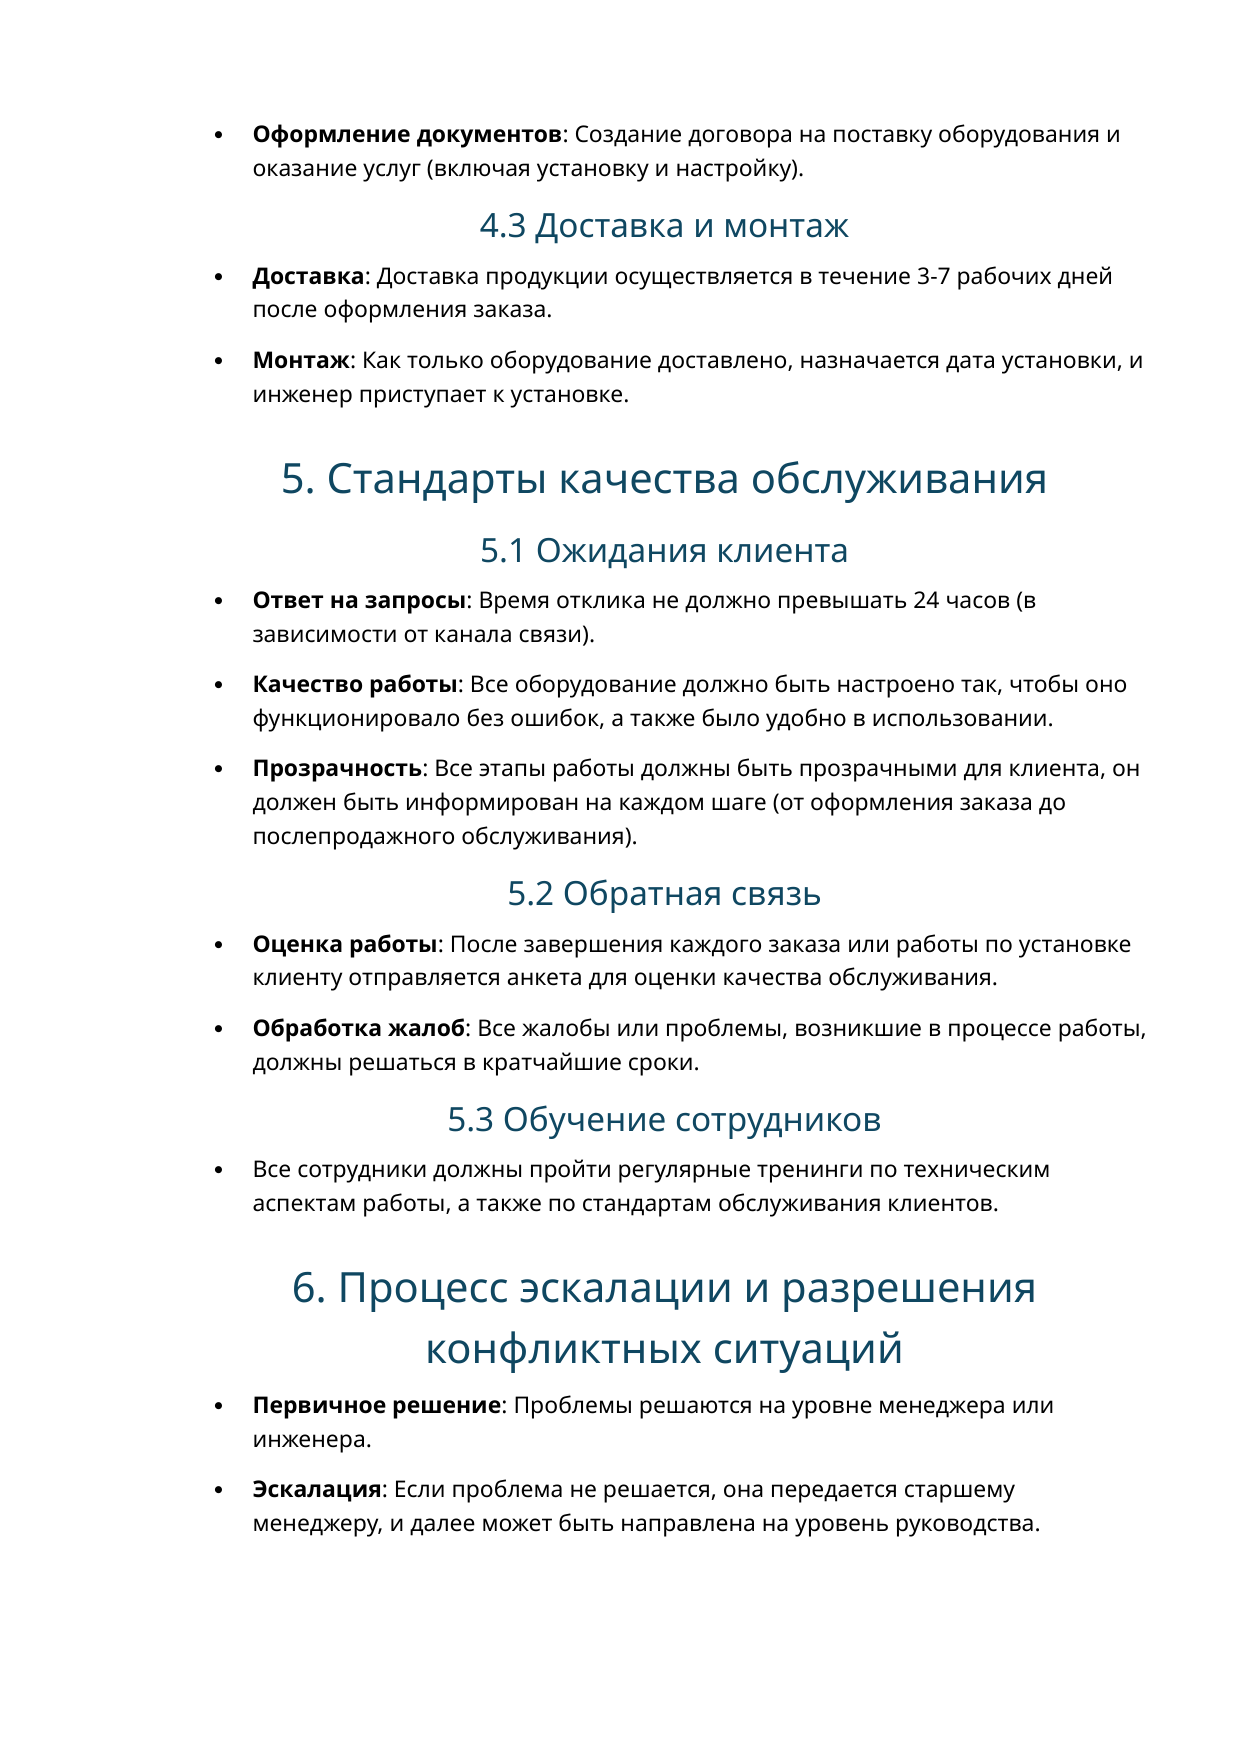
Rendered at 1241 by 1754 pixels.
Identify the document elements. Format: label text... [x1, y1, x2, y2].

list Эскалация: Если проблема не решается, она передается старшему менеджеру, и далее может быть направлена на уровень руководства. [215, 1473, 1152, 1538]
subtitle 4.3 Доставка и монтаж [177, 202, 1152, 248]
list Обработка жалоб: Все жалобы или проблемы, возникшие в процессе работы, должны решаться в кратчайшие сроки. [215, 1012, 1152, 1077]
subtitle 5. Стандарты качества обслуживания [177, 449, 1152, 506]
list Все сотрудники должны пройти регулярные тренинги по техническим аспектам работы, а также по стандартам обслуживания клиентов. [215, 1153, 1152, 1218]
subtitle 5.2 Обратная связь [177, 870, 1152, 916]
subtitle 5.3 Обучение сотрудников [177, 1096, 1152, 1141]
list Ответ на запросы: Время отклика не должно превышать 24 часов (в зависимости от канала связи). [215, 584, 1152, 649]
list Монтаж: Как только оборудование доставлено, назначается дата установки, и инженер приступает к установке. [215, 344, 1152, 409]
list Оценка работы: После завершения каждого заказа или работы по установке клиенту отправляется анкета для оценки качества обслуживания. [215, 927, 1152, 992]
subtitle 6. Процесс эскалации и разрешения конфликтных ситуаций [177, 1258, 1152, 1376]
list Оформление документов: Создание договора на поставку оборудования и оказание услуг (включая установку и настройку). [215, 118, 1152, 183]
subtitle 5.1 Ожидания клиента [177, 527, 1152, 572]
list Прозрачность: Все этапы работы должны быть прозрачными для клиента, он должен быть информирован на каждом шаге (от оформления заказа до послепродажного обслуживания). [215, 752, 1152, 851]
list Качество работы: Все оборудование должно быть настроено так, чтобы оно функционировало без ошибок, а также было удобно в использовании. [215, 668, 1152, 733]
list Первичное решение: Проблемы решаются на уровне менеджера или инженера. [215, 1389, 1152, 1454]
list Доставка: Доставка продукции осуществляется в течение 3-7 рабочих дней после оформления заказа. [215, 259, 1152, 324]
